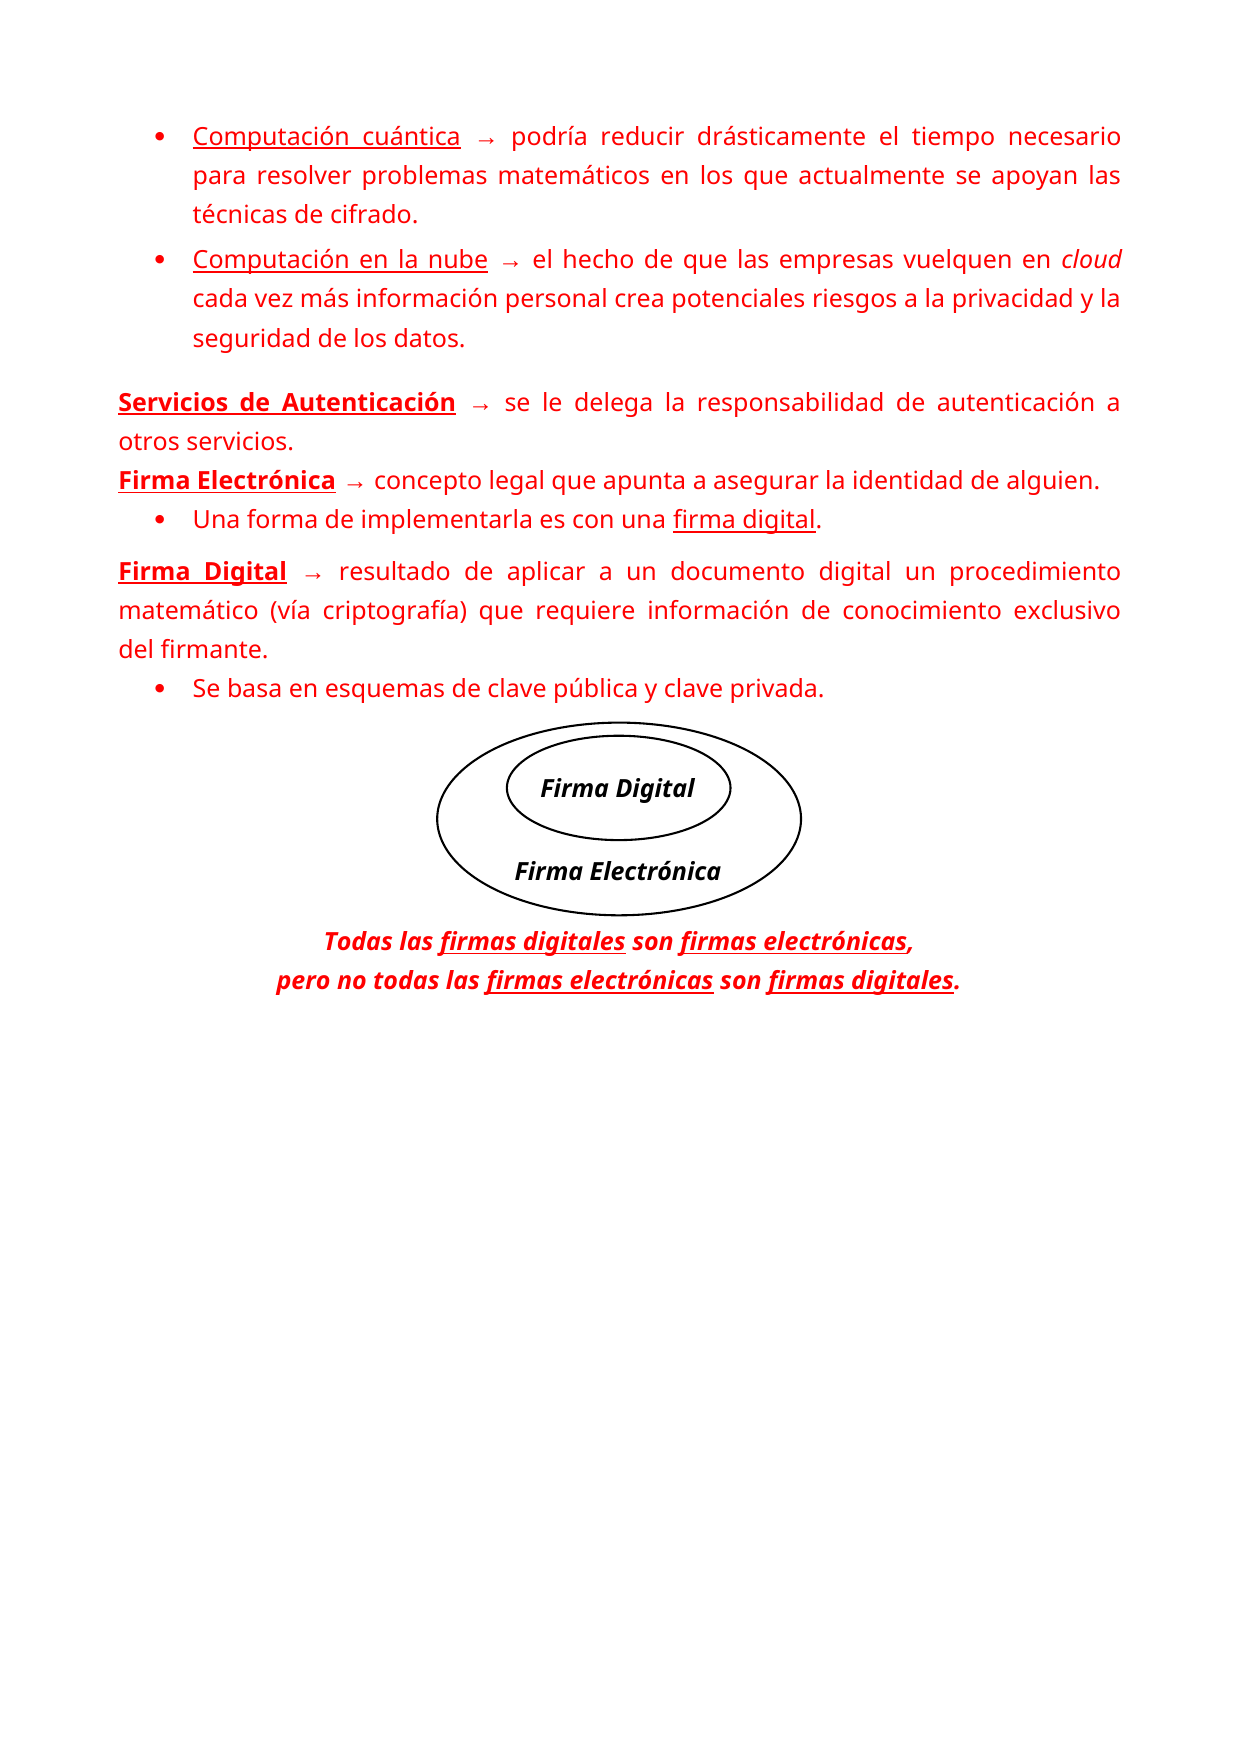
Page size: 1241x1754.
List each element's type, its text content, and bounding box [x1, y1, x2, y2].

list Se basa en esquemas de clave pública y clave privada. [155, 671, 1122, 705]
text Firma Digital → resultado de aplicar a un documento digital un procedimiento matemático (vía criptografía) que requiere información de conocimiento exclusivo del firmante. [118, 553, 1122, 666]
text Firma Electrónica → concepto legal que apunta a asegurar la identidad de alguien. [118, 463, 1122, 497]
text Servicios de Autenticación → se le delega la responsabilidad de autenticación a otros servicios. [118, 384, 1122, 458]
list Computación en la nube → el hecho de que las empresas vuelquen en cloud cada vez más información personal crea potenciales riesgos a la privacidad y la seguridad de los datos. [155, 242, 1122, 354]
list Una forma de implementarla es con una firma digital. [155, 502, 1122, 536]
text Todas las firmas digitales son firmas electrónicas, pero no todas las firmas electrónicas son firmas digitales. [118, 924, 1122, 997]
list Computación cuántica → podría reducir drásticamente el tiempo necesario para resolver problemas matemáticos en los que actualmente se apoyan las técnicas de cifrado. [155, 118, 1122, 231]
